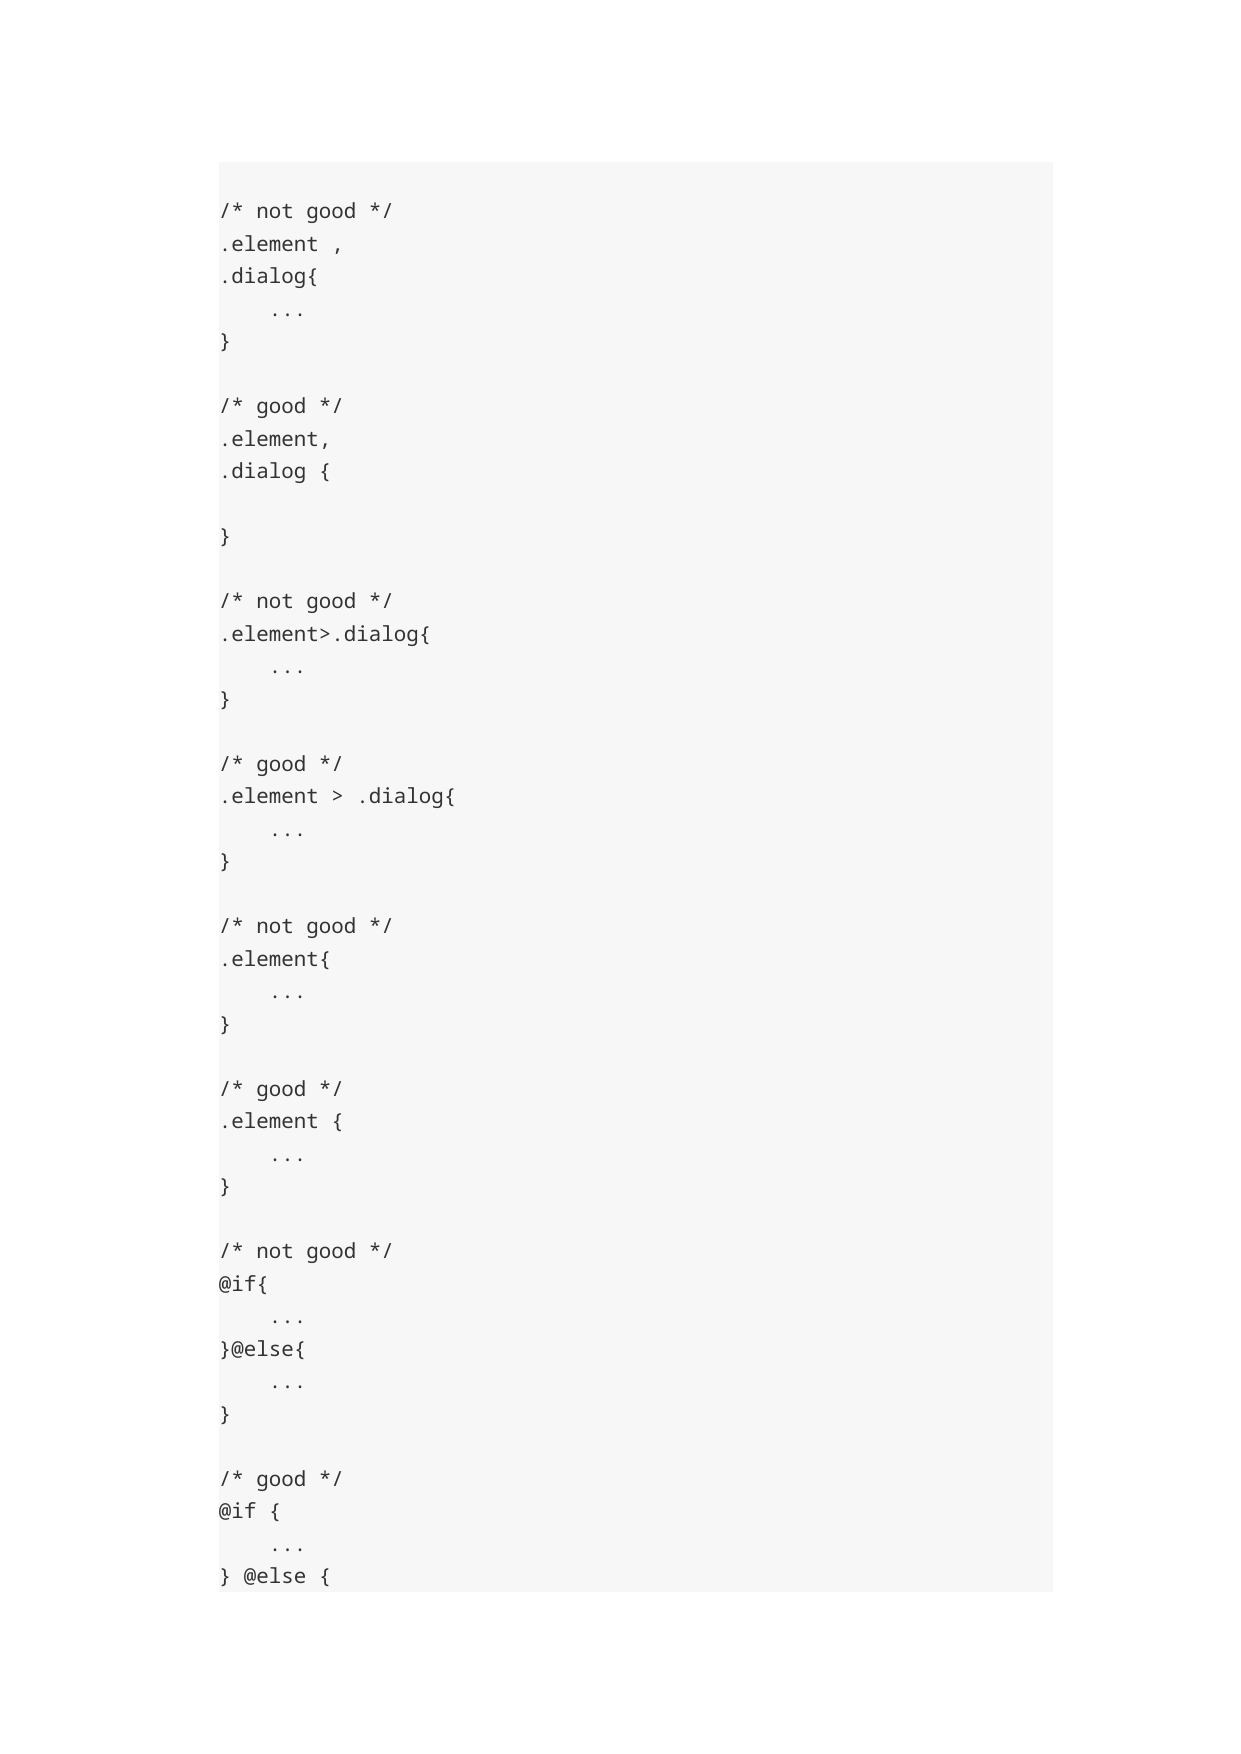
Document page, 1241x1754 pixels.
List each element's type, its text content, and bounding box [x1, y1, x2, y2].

text ... [219, 1299, 1053, 1332]
text } [219, 1007, 1053, 1039]
text .element{ [219, 942, 1053, 974]
text .element>.dialog{ [219, 617, 1053, 649]
text } [219, 324, 1053, 357]
text /* not good */ [219, 1234, 1053, 1267]
text .element > .dialog{ [219, 779, 1053, 812]
text } @else { [219, 1559, 1053, 1592]
text ... [219, 292, 1053, 324]
text }@else{ [219, 1332, 1053, 1364]
text .element, [219, 422, 1053, 454]
text .dialog{ [219, 259, 1053, 292]
text .element , [219, 227, 1053, 259]
text ... [219, 1137, 1053, 1169]
text ... [219, 1364, 1053, 1397]
text ... [219, 649, 1053, 682]
text } [219, 1169, 1053, 1202]
text /* not good */ [219, 909, 1053, 942]
text ... [219, 974, 1053, 1007]
text } [219, 1397, 1053, 1429]
text .element { [219, 1104, 1053, 1137]
text ... [219, 1527, 1053, 1559]
text /* not good */ [219, 584, 1053, 617]
text @if { [219, 1494, 1053, 1527]
text /* good */ [219, 1462, 1053, 1494]
text ... [219, 812, 1053, 844]
text } [219, 682, 1053, 714]
text .dialog { [219, 454, 1053, 487]
text /* good */ [219, 389, 1053, 422]
text } [219, 519, 1053, 552]
text @if{ [219, 1267, 1053, 1299]
text /* good */ [219, 747, 1053, 779]
text /* good */ [219, 1072, 1053, 1104]
text /* not good */ [219, 194, 1053, 227]
text } [219, 844, 1053, 877]
